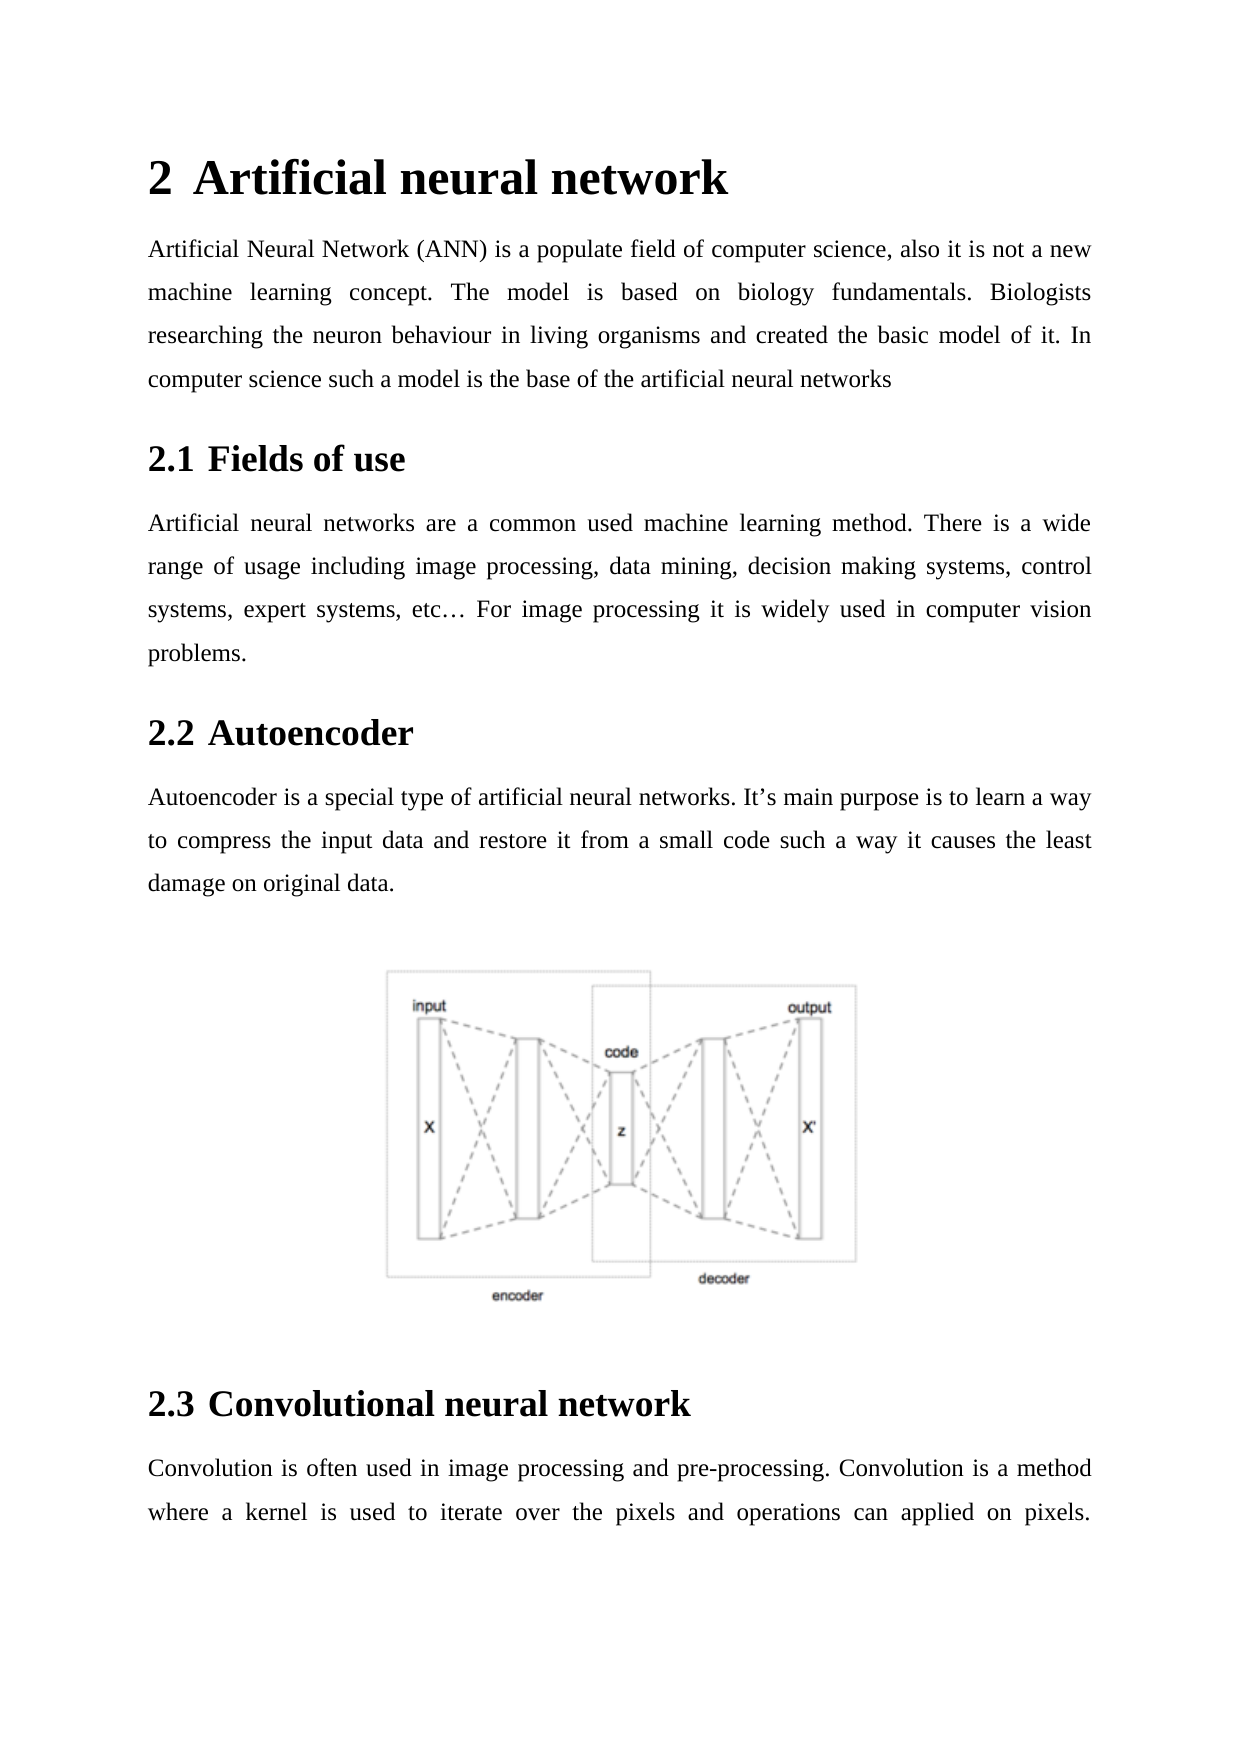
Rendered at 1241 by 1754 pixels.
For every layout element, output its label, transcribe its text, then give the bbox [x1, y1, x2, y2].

text Autoencoder is a special type of artificial neural networks. It’s main purpose is to learn a way to compress the input data and restore it from a small code such a way it causes the least damage on original data. [148, 782, 1093, 897]
subtitle Autoencoder [148, 710, 1093, 753]
subtitle Artificial neural network [148, 148, 1093, 205]
text Artificial Neural Network (ANN) is a populate field of computer science, also it is not a new machine learning concept. The model is based on biology fundamentals. Biologists researching the neuron behaviour in living organisms and created the basic model of it. In computer science such a model is the base of the artificial neural networks [148, 234, 1093, 392]
text Artificial neural networks are a common used machine learning method. There is a wide range of usage including image processing, data mining, decision making systems, control systems, expert systems, etc… For image processing it is widely used in computer vision problems. [148, 508, 1093, 666]
picture [346, 928, 894, 1338]
subtitle Convolutional neural network [148, 1381, 1093, 1424]
subtitle Fields of use [148, 436, 1093, 479]
